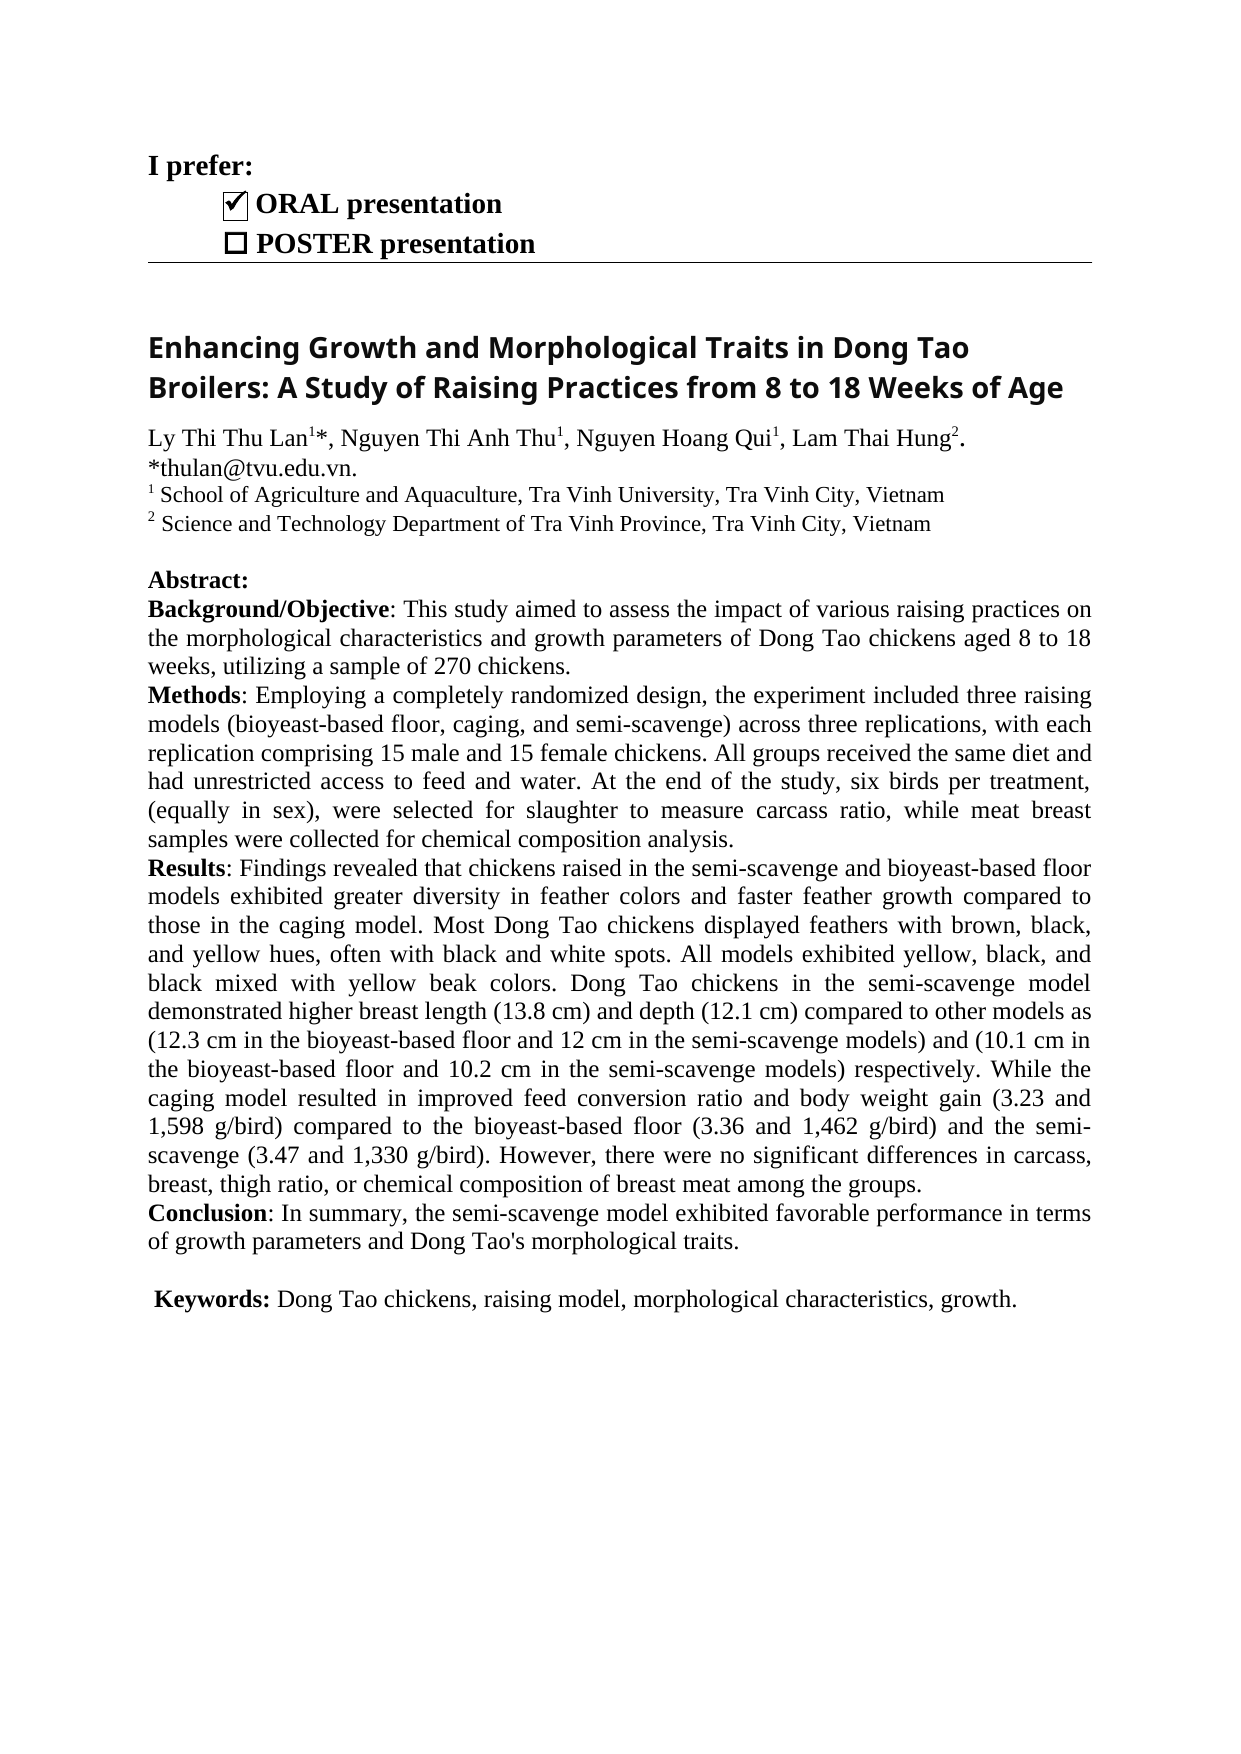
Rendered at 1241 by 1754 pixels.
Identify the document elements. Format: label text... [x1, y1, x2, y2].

text Results: Findings revealed that chickens raised in the semi-scavenge and bioyeast-based floor models exhibited greater diversity in feather colors and faster feather growth compared to those in the caging model. Most Dong Tao chickens displayed feathers with brown, black, and yellow hues, often with black and white spots. All models exhibited yellow, black, and black mixed with yellow beak colors. Dong Tao chickens in the semi-scavenge model demonstrated higher breast length (13.8 cm) and depth (12.1 cm) compared to other models as (12.3 cm in the bioyeast-based floor and 12 cm in the semi-scavenge models) and (10.1 cm in the bioyeast-based floor and 10.2 cm in the semi-scavenge models) respectively. While the caging model resulted in improved feed conversion ratio and body weight gain (3.23 and 1,598 g/bird) compared to the bioyeast-based floor (3.36 and 1,462 g/bird) and the semi-scavenge (3.47 and 1,330 g/bird). However, there were no significant differences in carcass, breast, thigh ratio, or chemical composition of breast meat among the groups. [148, 853, 1092, 1198]
text Keywords: Dong Tao chickens, raising model, morphological characteristics, growth. [148, 1284, 1092, 1313]
text Ly Thi Thu Lan1*, Nguyen Thi Anh Thu1, Nguyen Hoang Qui1, Lam Thai Hung2. [148, 419, 1092, 453]
text Conclusion: In summary, the semi-scavenge model exhibited favorable performance in terms of growth parameters and Dong Tao's morphological traits. [148, 1198, 1092, 1255]
text Methods: Employing a completely randomized design, the experiment included three raising models (bioyeast-based floor, caging, and semi-scavenge) across three replications, with each replication comprising 15 male and 15 female chickens. All groups received the same diet and had unrestricted access to feed and water. At the end of the study, six birds per treatment, (equally in sex), were selected for slaughter to measure carcass ratio, while meat breast samples were collected for chemical composition analysis. [148, 680, 1092, 853]
text Background/Objective: This study aimed to assess the impact of various raising practices on the morphological characteristics and growth parameters of Dong Tao chickens aged 8 to 18 weeks, utilizing a sample of 270 chickens. [148, 594, 1092, 680]
text Enhancing Growth and Morphological Traits in Dong Tao Broilers: A Study of Raising Practices from 8 to 18 Weeks of Age [970, 327, 1092, 407]
title POSTER presentation [148, 226, 1092, 262]
text *thulan@tvu.edu.vn. [148, 453, 1092, 481]
text Abstract: [148, 565, 1092, 594]
title ORAL presentation [148, 186, 1092, 221]
text 2 Science and Technology Department of Tra Vinh Province, Tra Vinh City, Vietnam [148, 508, 1092, 536]
title I prefer: [148, 148, 1092, 181]
text 1 School of Agriculture and Aquaculture, Tra Vinh University, Tra Vinh City, Vietnam [148, 481, 1092, 508]
